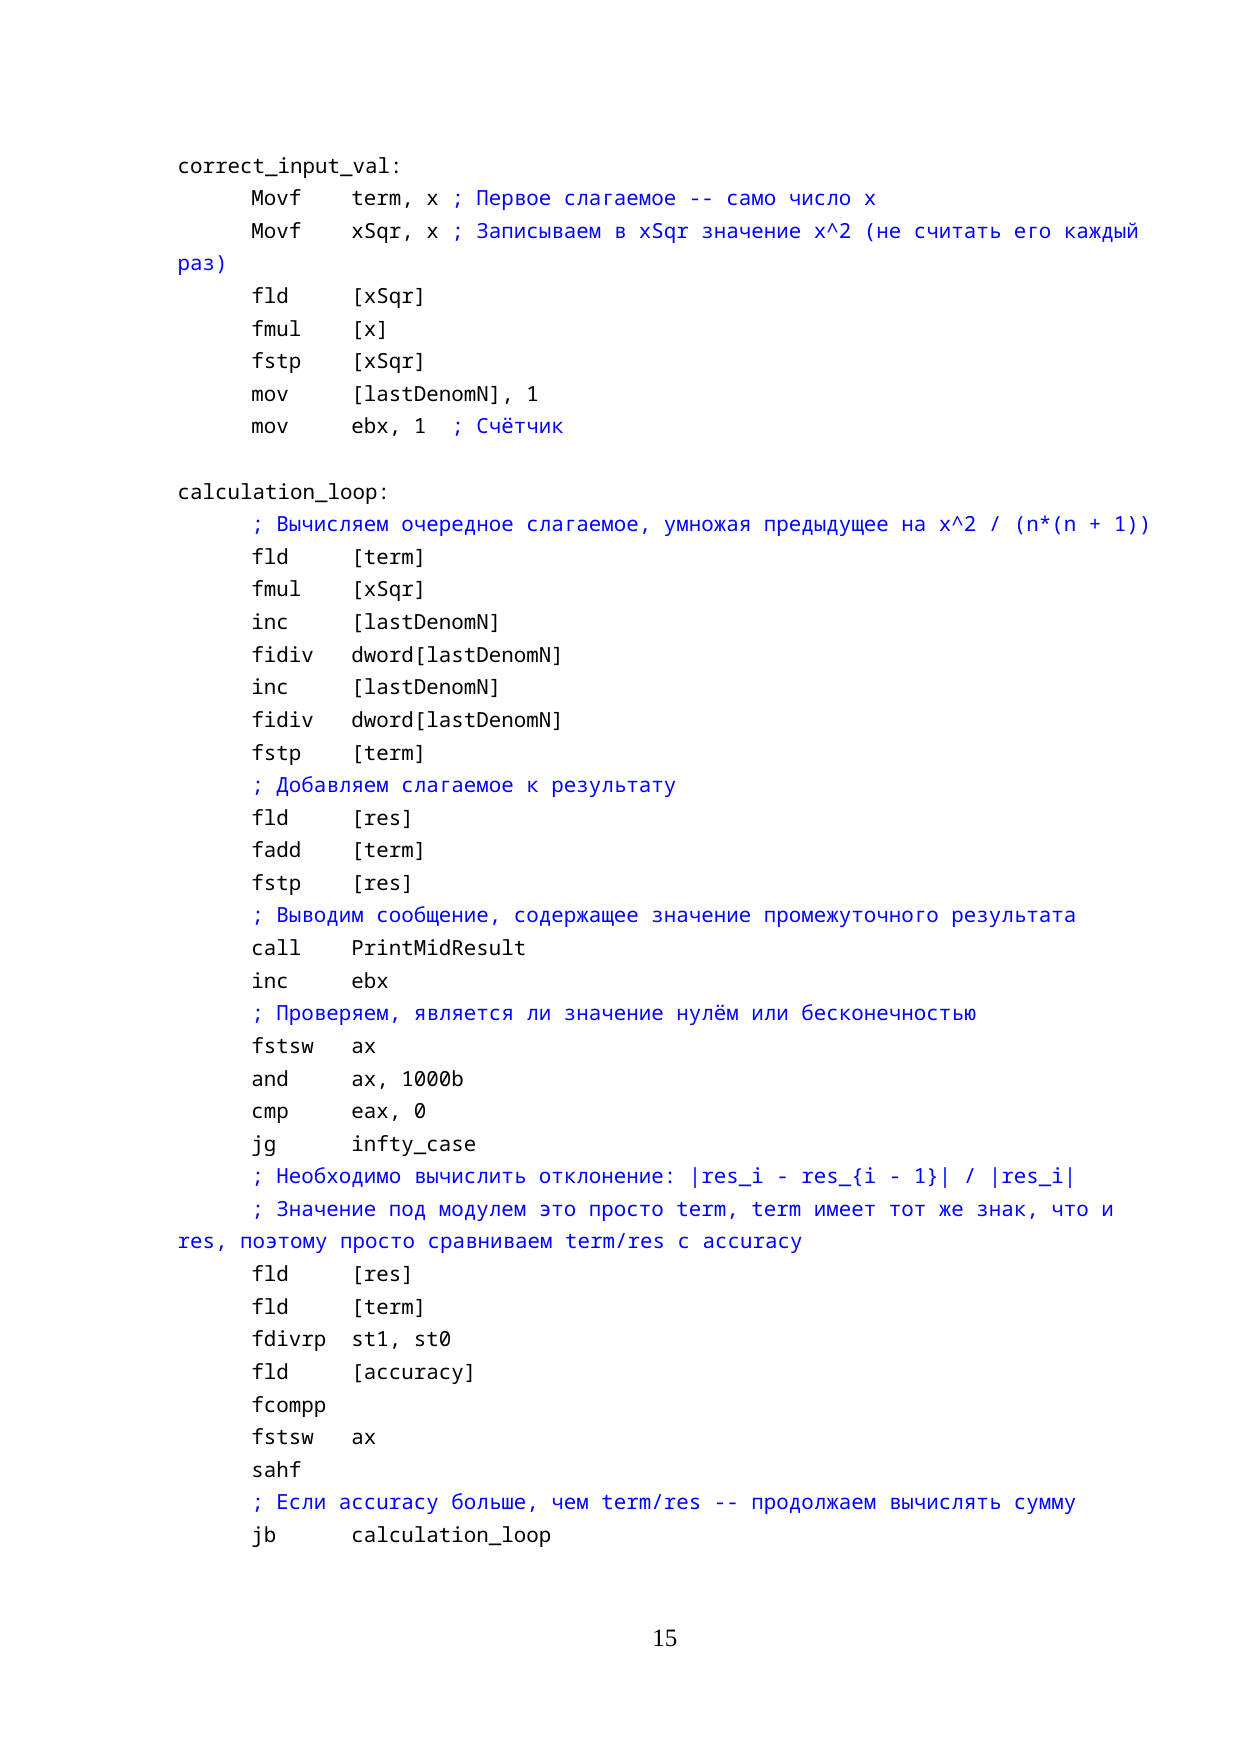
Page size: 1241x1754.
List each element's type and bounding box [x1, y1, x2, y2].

text [177, 118, 1152, 1548]
